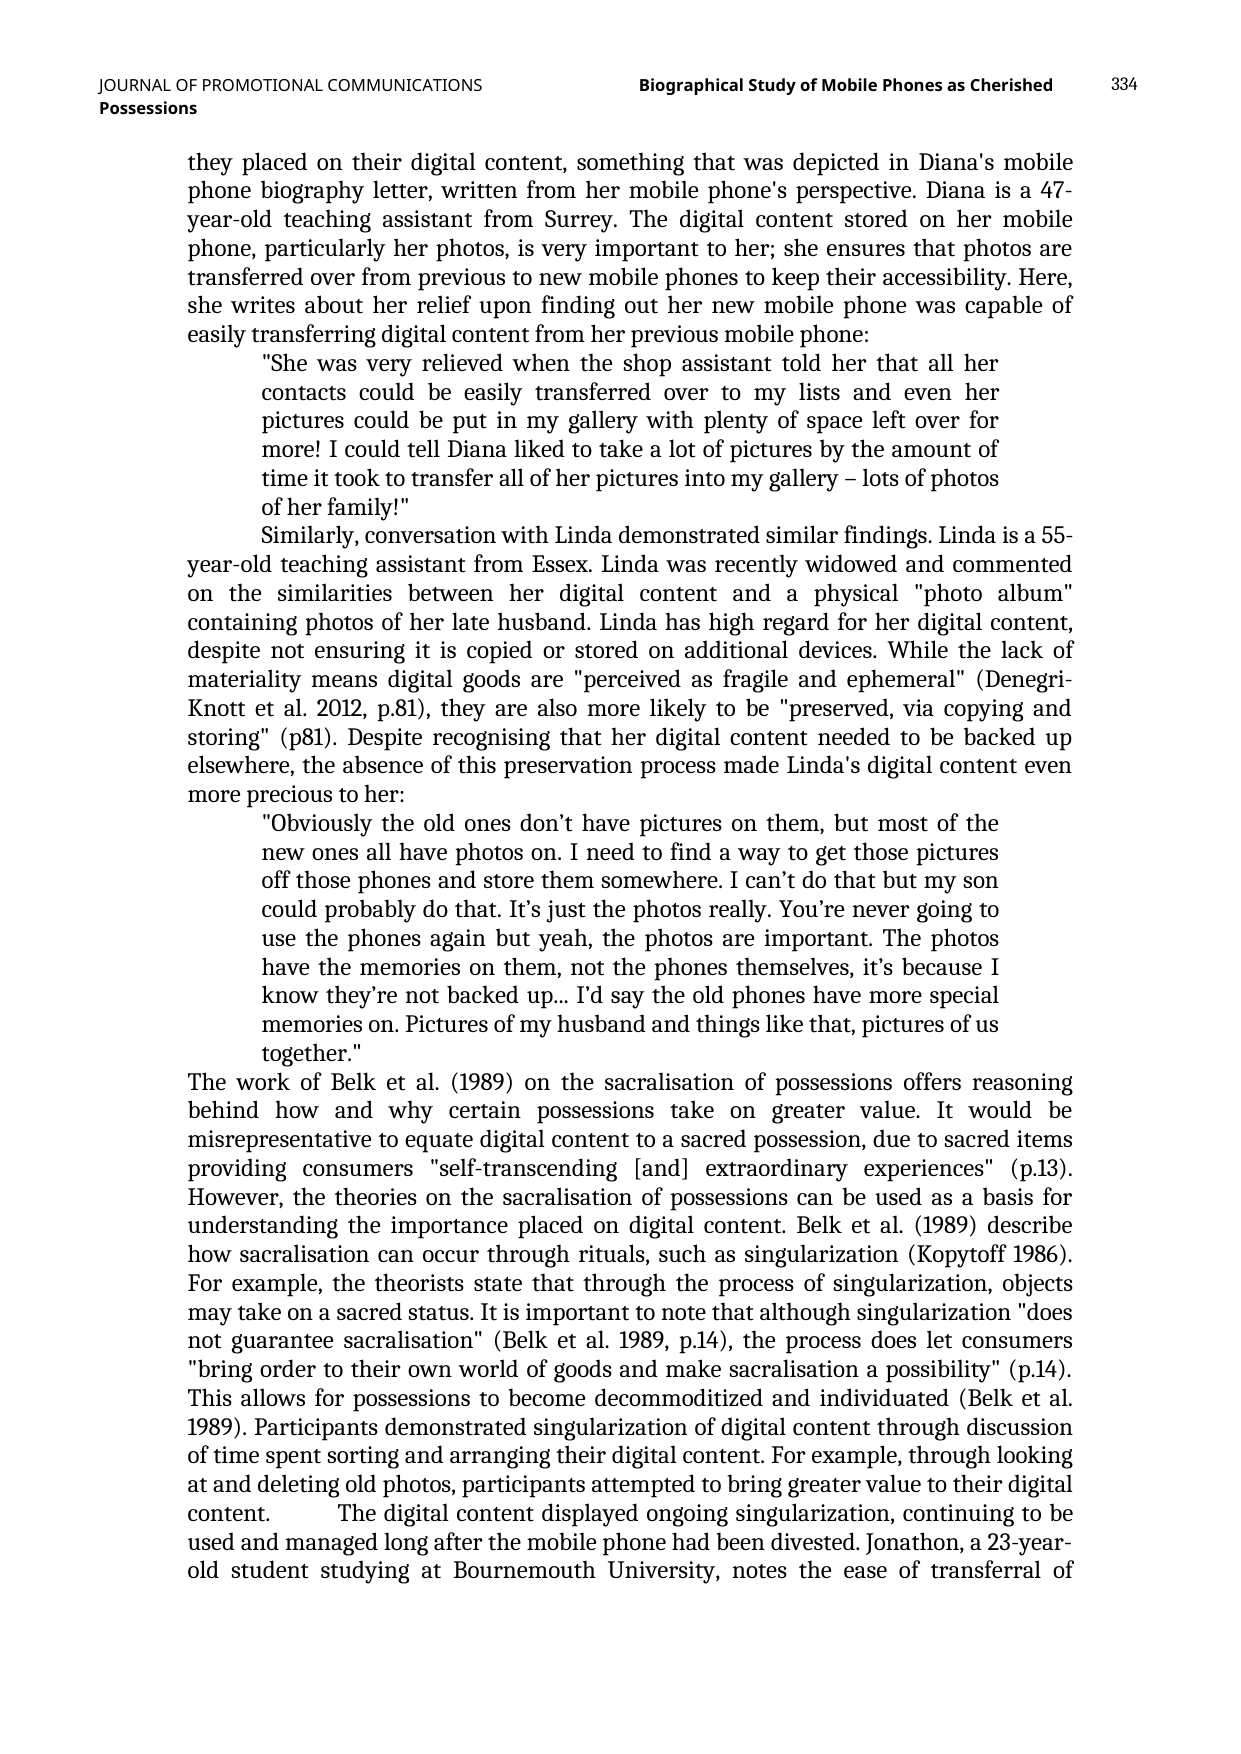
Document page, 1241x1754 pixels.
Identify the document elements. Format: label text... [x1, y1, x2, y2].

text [187, 1068, 1074, 1585]
text Similarly, conversation with Linda demonstrated similar findings. Linda is a 55-year-old teaching assistant from Essex. Linda was recently widowed and commented on the similarities between her digital content and a physical "photo album" containing photos of her late husband. Linda has high regard for her digital content, despite not ensuring it is copied or stored on additional devices. While the lack of materiality means digital goods are "perceived as fragile and ephemeral" (Denegri-Knott et al. 2012, p.81), they are also more likely to be "preserved, via copying and storing" (p81). Despite recognising that her digital content needed to be backed up elsewhere, the absence of this preservation process made Linda's digital content even more precious to her: [187, 521, 1074, 809]
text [187, 148, 1074, 349]
text "Obviously the old ones don’t have pictures on them, but most of the new ones all have photos on. I need to find a way to get those pictures off those phones and store them somewhere. I can’t do that but my son could probably do that. It’s just the photos really. You’re never going to use the phones again but yeah, the photos are important. The photos have the memories on them, not the phones themselves, it’s because I know they’re not backed up... I’d say the old phones have more special memories on. Pictures of my husband and things like that, pictures of us together." [261, 809, 1000, 1068]
text "She was very relieved when the shop assistant told her that all her contacts could be easily transferred over to my lists and even her pictures could be put in my gallery with plenty of space left over for more! I could tell Diana liked to take a lot of pictures by the amount of time it took to transfer all of her pictures into my gallery – lots of photos of her family!" [261, 349, 1000, 521]
